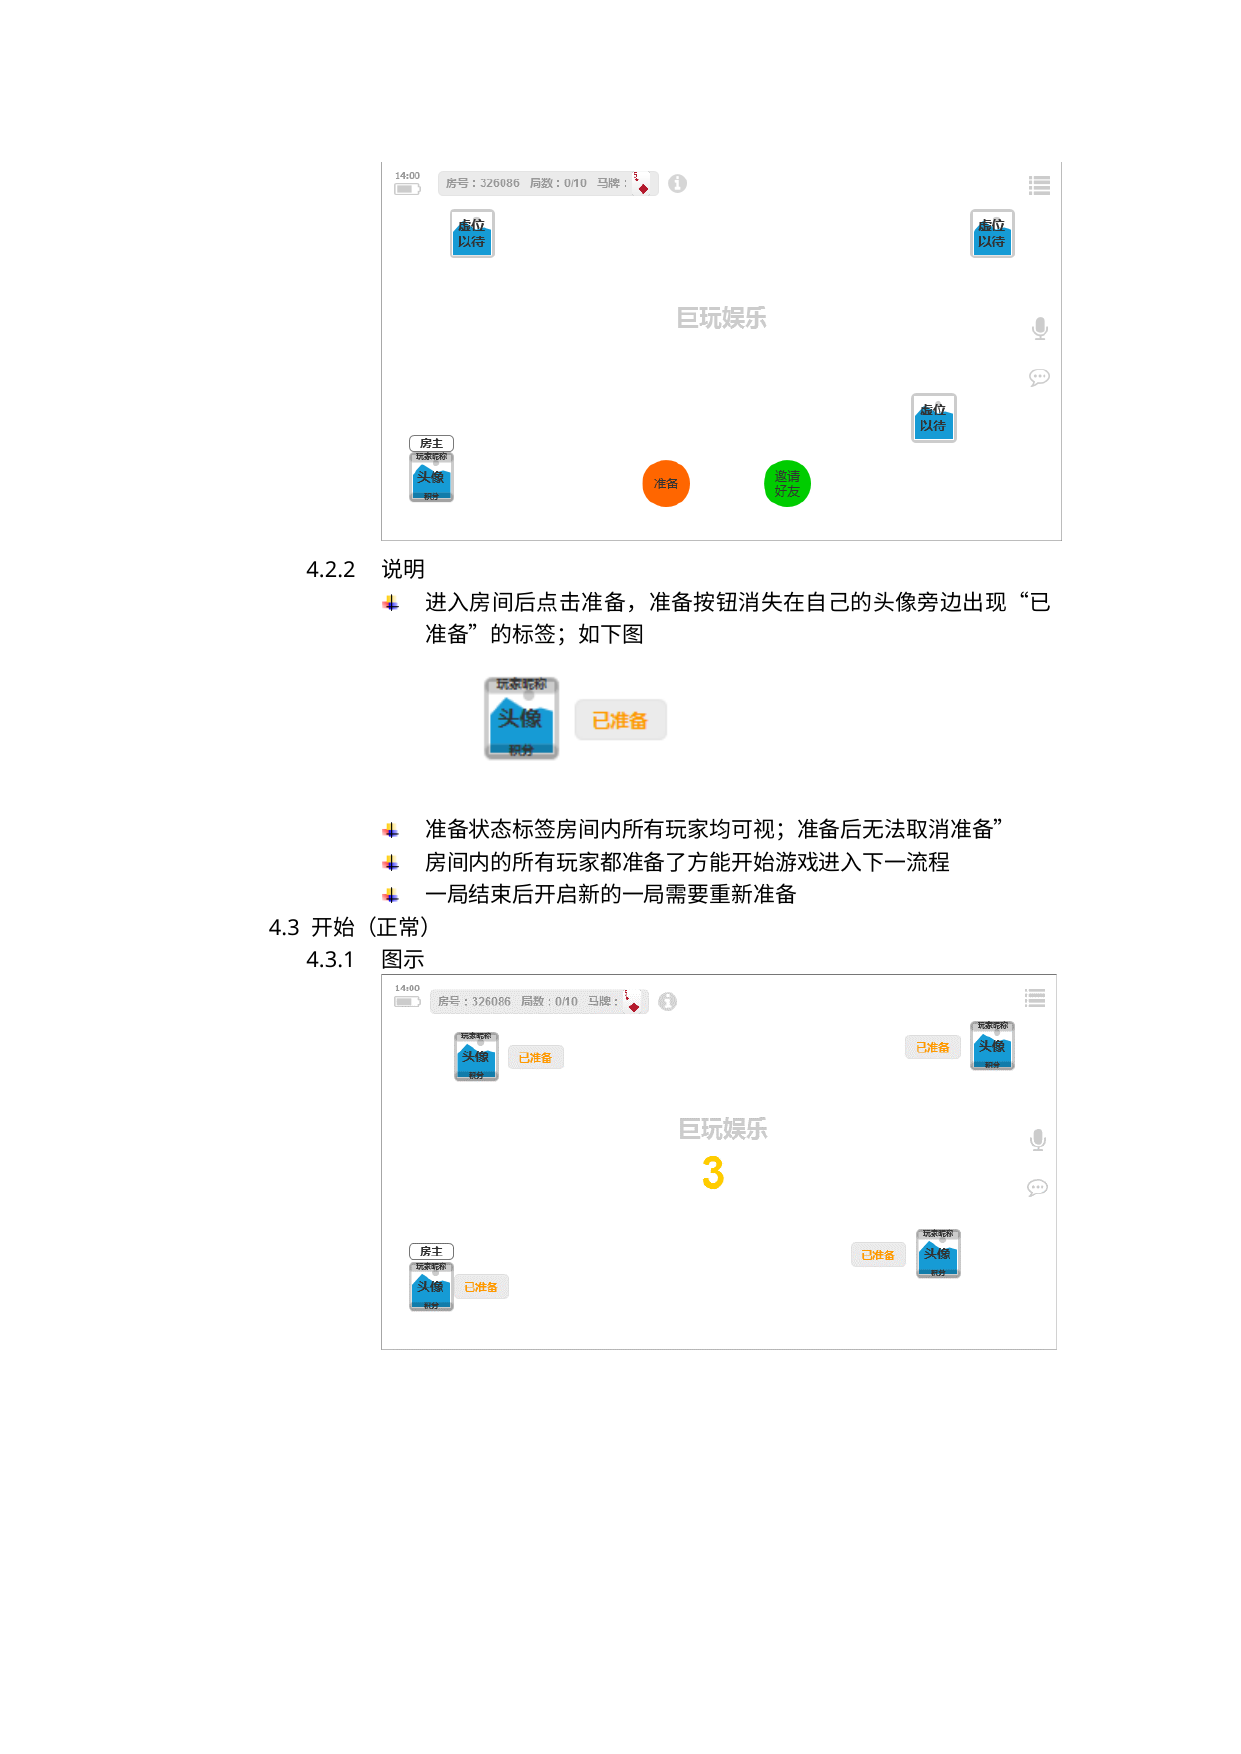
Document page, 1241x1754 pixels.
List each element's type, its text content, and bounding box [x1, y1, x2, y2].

list 一局结束后开启新的一局需要重新准备 [381, 877, 1053, 909]
list 图示 [306, 942, 1053, 974]
picture [382, 821, 399, 838]
picture [381, 974, 1057, 1350]
list 开始（正常） [269, 909, 1053, 942]
list 准备状态标签房间内所有玩家均可视；准备后无法取消准备” [381, 812, 1053, 844]
list 说明 [306, 552, 1053, 584]
picture [425, 649, 711, 783]
list 进入房间后点击准备，准备按钮消失在自己的头像旁边出现“已准备”的标签；如下图 [381, 584, 1053, 649]
picture [381, 162, 1062, 541]
picture [382, 593, 399, 611]
list 房间内的所有玩家都准备了方能开始游戏进入下一流程 [381, 844, 1053, 877]
picture [382, 886, 399, 903]
picture [382, 853, 399, 871]
